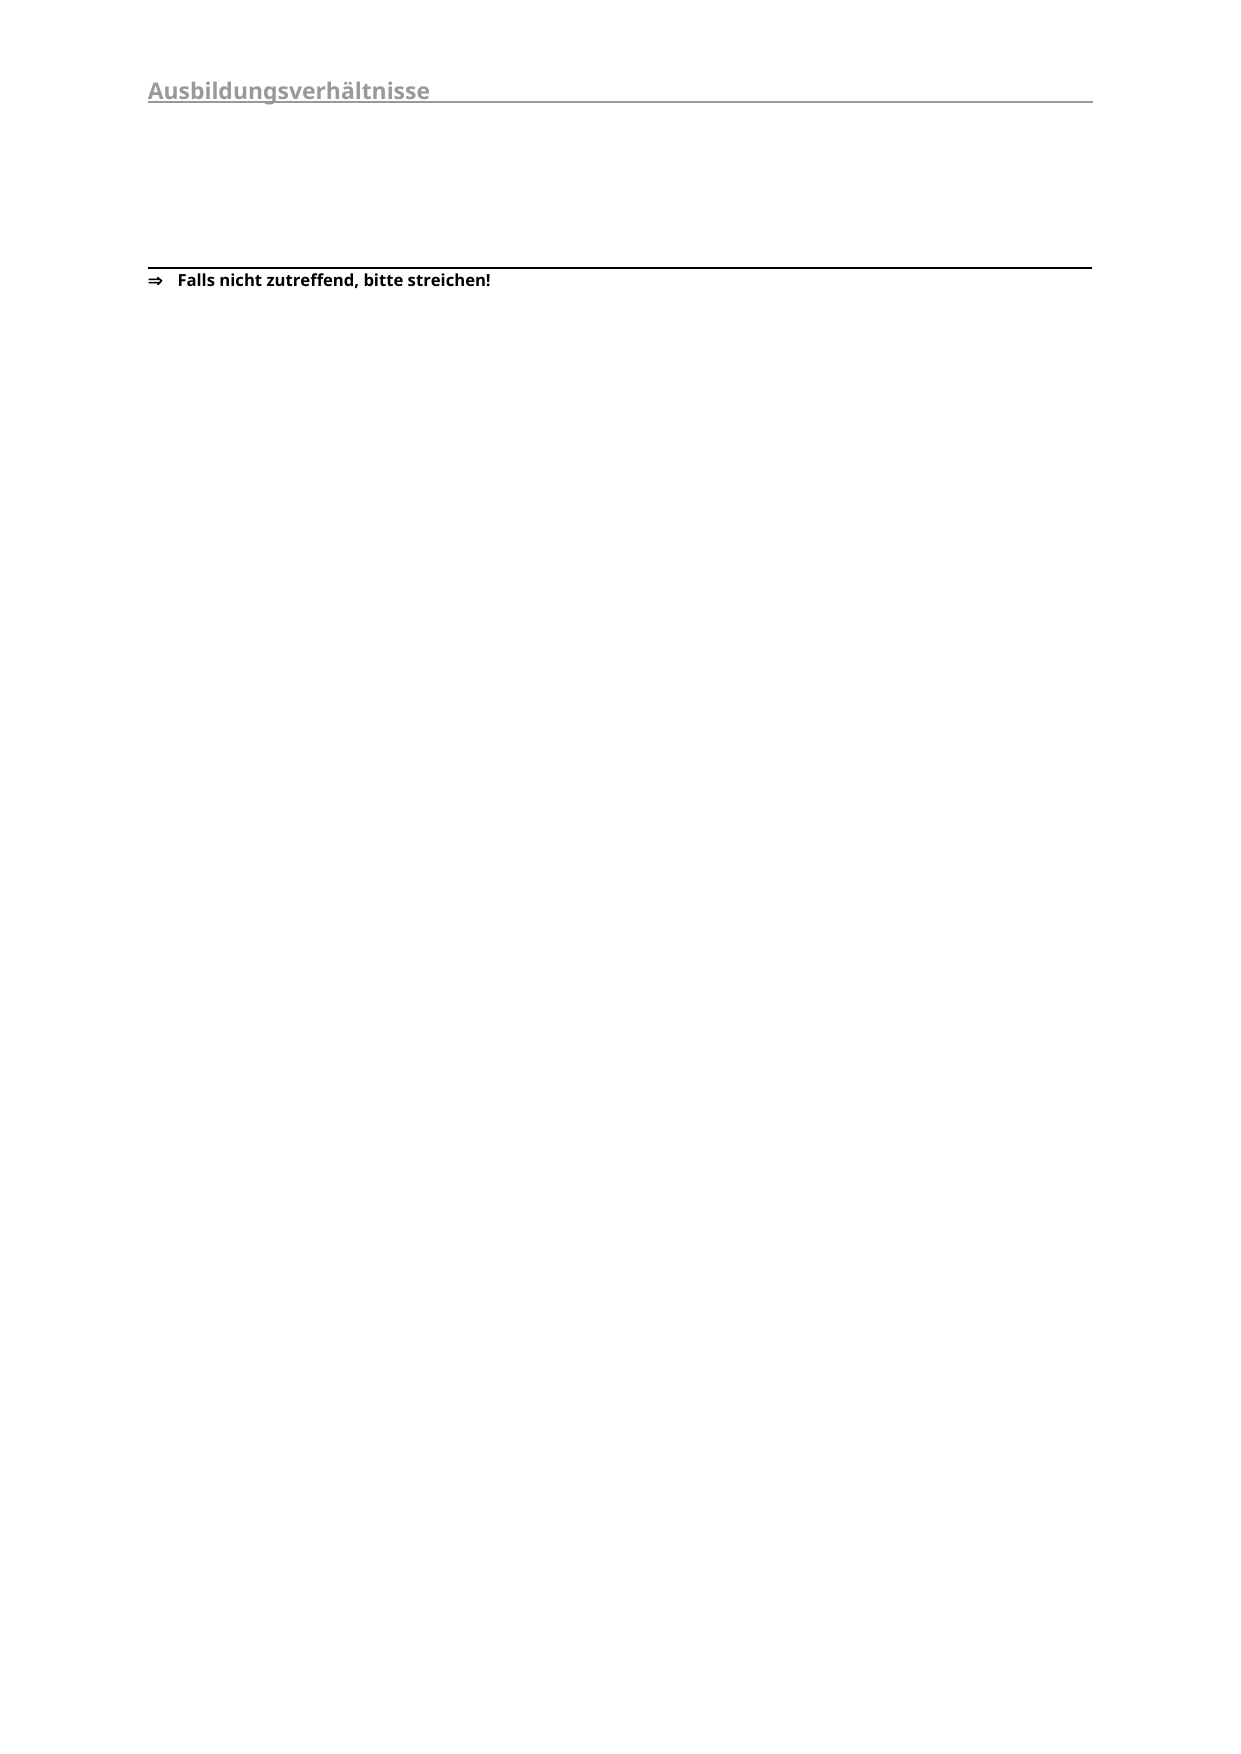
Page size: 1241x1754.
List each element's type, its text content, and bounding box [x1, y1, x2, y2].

list Falls nicht zutreffend, bitte streichen! [148, 269, 1092, 291]
